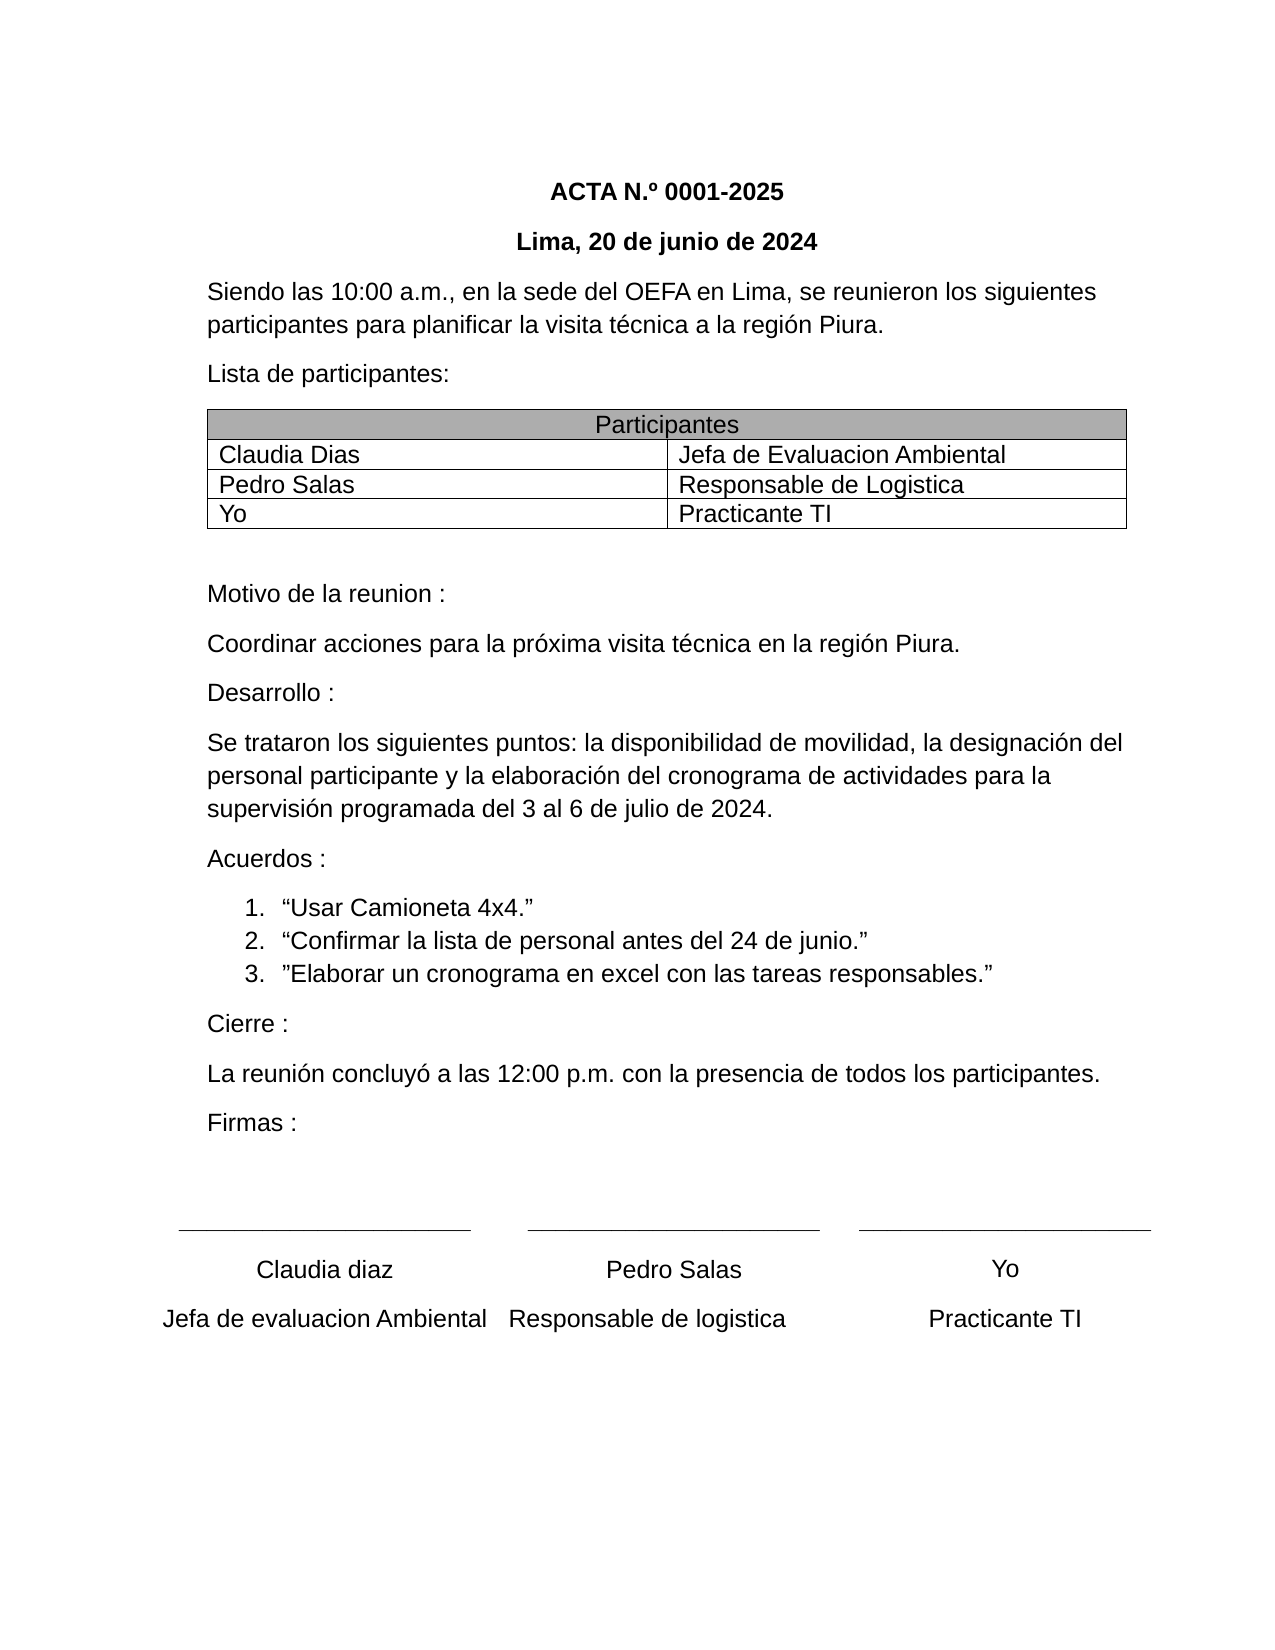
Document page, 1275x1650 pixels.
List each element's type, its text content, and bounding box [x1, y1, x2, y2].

table_cell Pedro Salas [208, 470, 667, 498]
table_header Participantes [208, 410, 1126, 439]
text La reunión concluyó a las 12:00 p.m. con la presencia de todos los participantes. [207, 1059, 1127, 1087]
text Cierre : [207, 1009, 1127, 1038]
table_cell Yo [208, 499, 667, 528]
table_cell Responsable de Logistica [668, 470, 1126, 498]
table_cell Jefa de Evaluacion Ambiental [668, 440, 1126, 468]
text Lima, 20 de junio de 2024 [207, 227, 1127, 256]
text Coordinar acciones para la próxima visita técnica en la región Piura. [207, 628, 1127, 657]
text Desarrollo : [207, 678, 1127, 707]
text Acuerdos : [207, 844, 1127, 872]
text ACTA N.º 0001-2025 [207, 177, 1127, 206]
text Lista de participantes: [207, 359, 1127, 388]
list “Usar Camioneta 4x4.” [244, 893, 1127, 922]
text Firmas : [207, 1108, 1127, 1137]
table_cell Practicante TI [668, 499, 1126, 528]
list ”Elaborar un cronograma en excel con las tareas responsables.” [244, 959, 1127, 988]
table_cell Claudia Dias [208, 440, 667, 468]
text Siendo las 10:00 a.m., en la sede del OEFA en Lima, se reunieron los siguientes participantes para planificar la visita técnica a la región Piura. [207, 277, 1127, 338]
text Motivo de la reunion : [207, 579, 1127, 608]
text Se trataron los siguientes puntos: la disponibilidad de movilidad, la designación del personal participante y la elaboración del cronograma de actividades para la supervisión programada del 3 al 6 de julio de 2024. [207, 728, 1127, 823]
list “Confirmar la lista de personal antes del 24 de junio.” [244, 926, 1127, 955]
